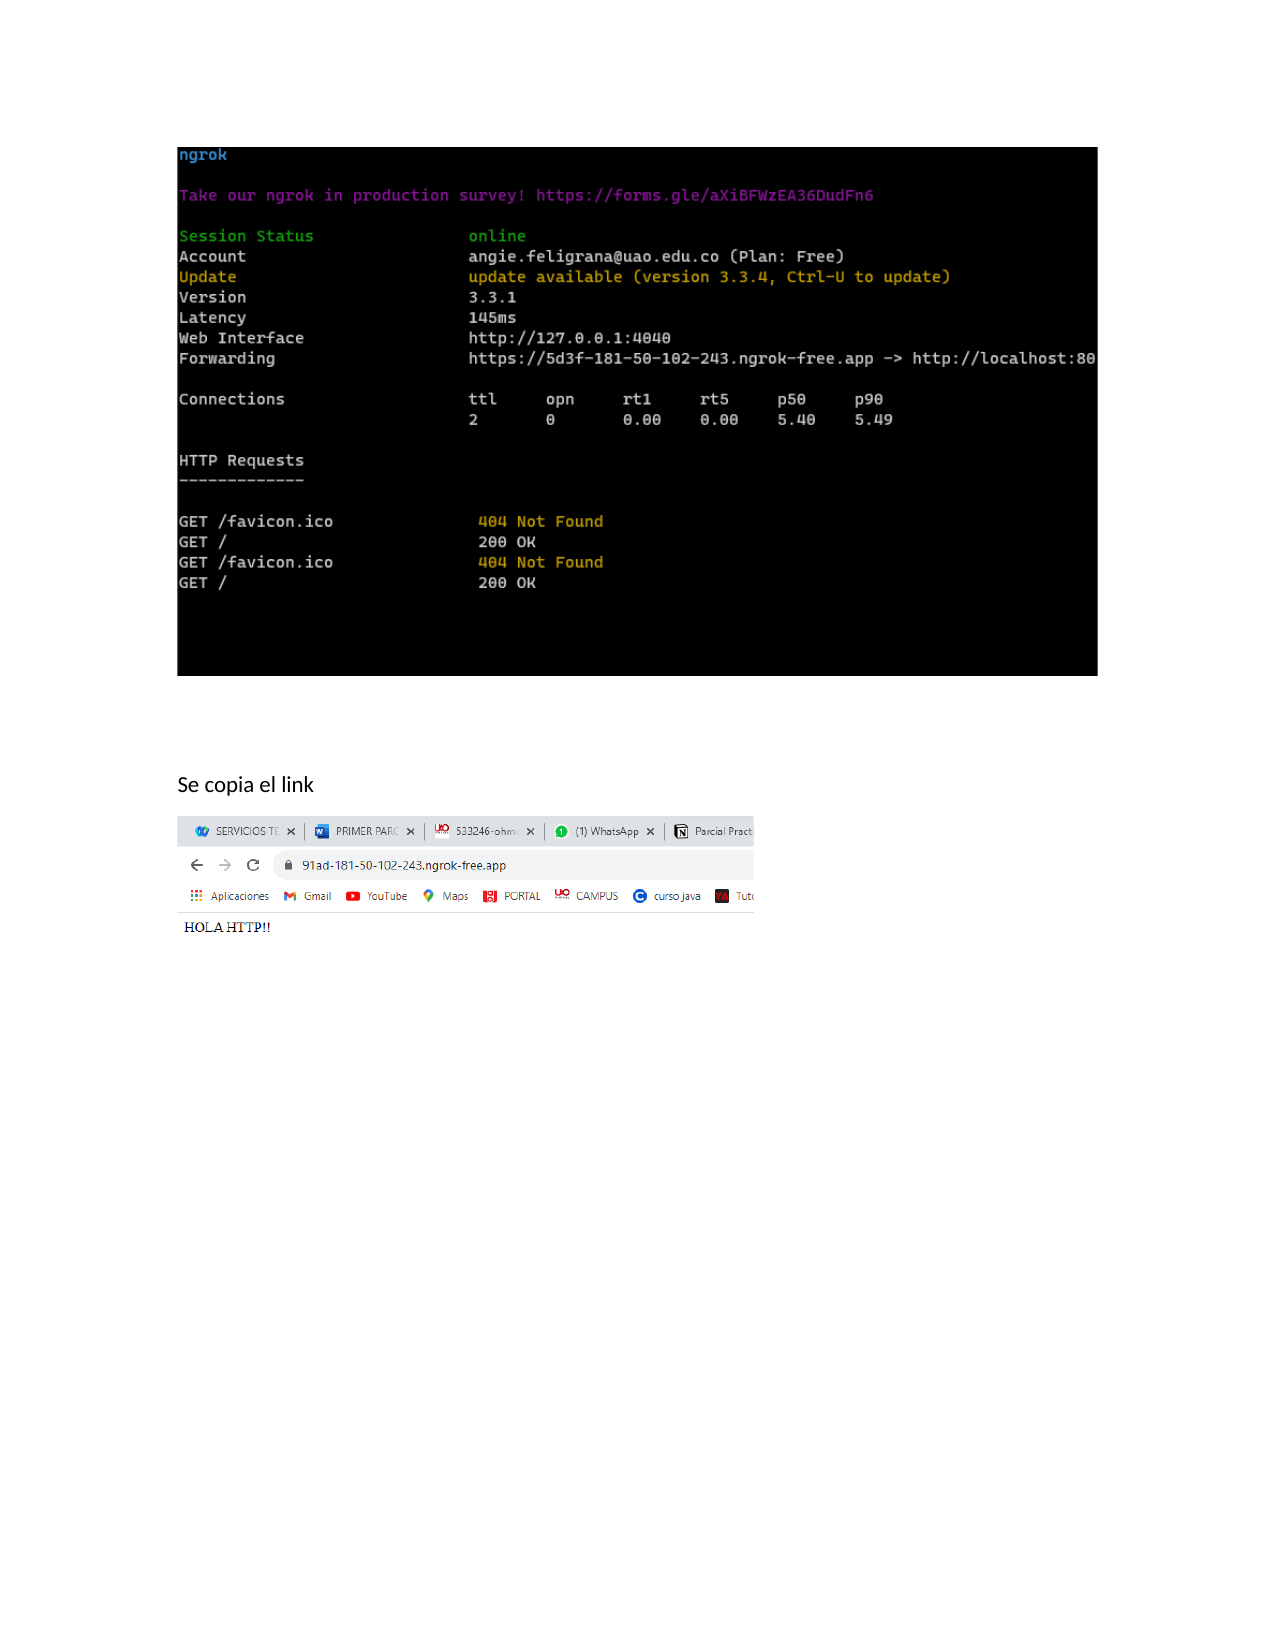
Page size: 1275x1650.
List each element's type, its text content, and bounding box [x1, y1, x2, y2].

picture [177, 816, 754, 1137]
picture [177, 147, 1098, 676]
text Se copia el link [177, 770, 1098, 798]
